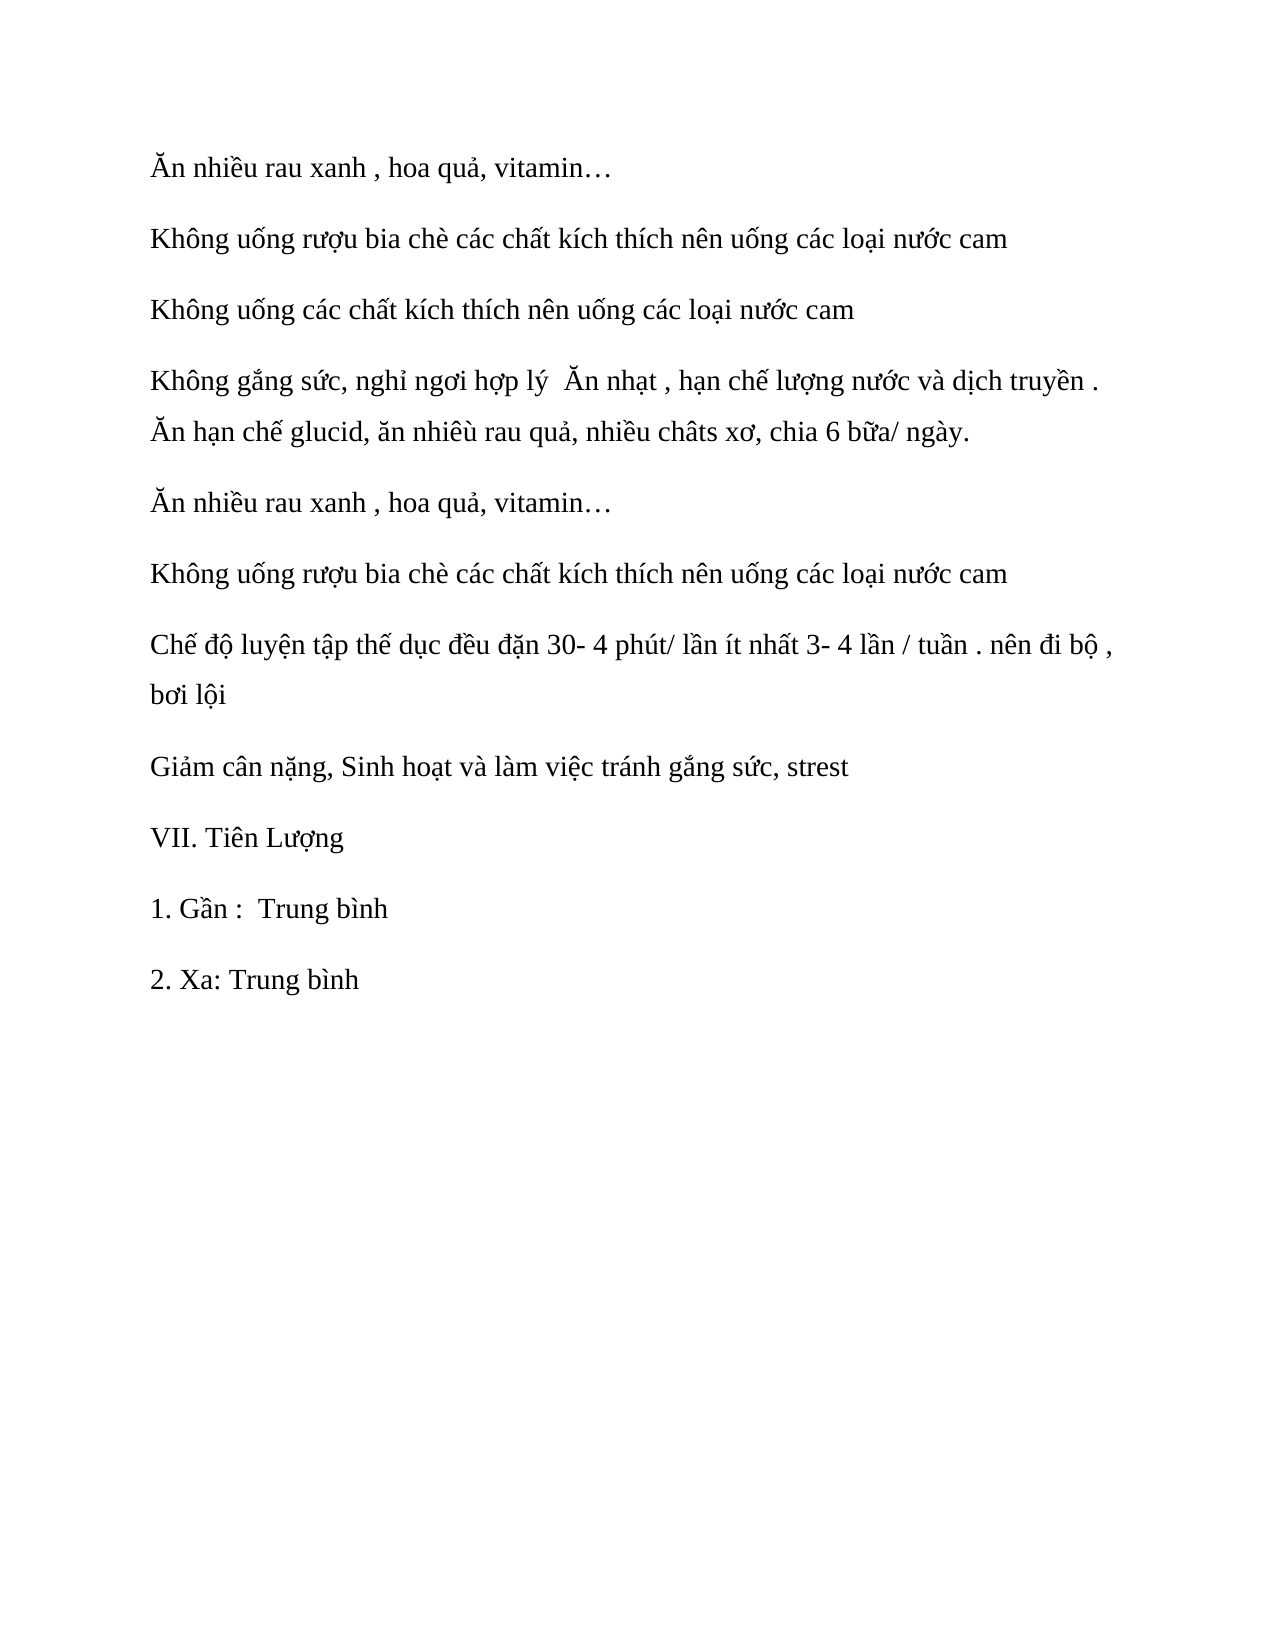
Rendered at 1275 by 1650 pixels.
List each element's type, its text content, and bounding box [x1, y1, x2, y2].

text 1. Gần : Trung bình [150, 891, 1125, 924]
text Không uống rượu bia chè các chất kích thích nên uống các loại nước cam [150, 221, 1125, 255]
text VII. Tiên Lượng [150, 820, 1125, 853]
text Ăn nhiều rau xanh , hoa quả, vitamin… [150, 150, 1125, 183]
text Giảm cân nặng, Sinh hoạt và làm việc tránh gắng sức, strest [150, 749, 1125, 782]
text Chế độ luyện tập thế dục đều đặn 30- 4 phút/ lần ít nhất 3- 4 lần / tuần . nên đi bộ , bơi lội [150, 627, 1125, 711]
text Không gắng sức, nghỉ ngơi hợp lý Ăn nhạt , hạn chế lượng nước và dịch truyền . Ăn hạn chế glucid, ăn nhiêù rau quả, nhiều châts xơ, chia 6 bữa/ ngày. [150, 363, 1125, 447]
text Ăn nhiều rau xanh , hoa quả, vitamin… [150, 485, 1125, 518]
text Không uống các chất kích thích nên uống các loại nước cam [150, 292, 1125, 326]
text Không uống rượu bia chè các chất kích thích nên uống các loại nước cam [150, 556, 1125, 589]
text 2. Xa: Trung bình [150, 962, 1125, 996]
